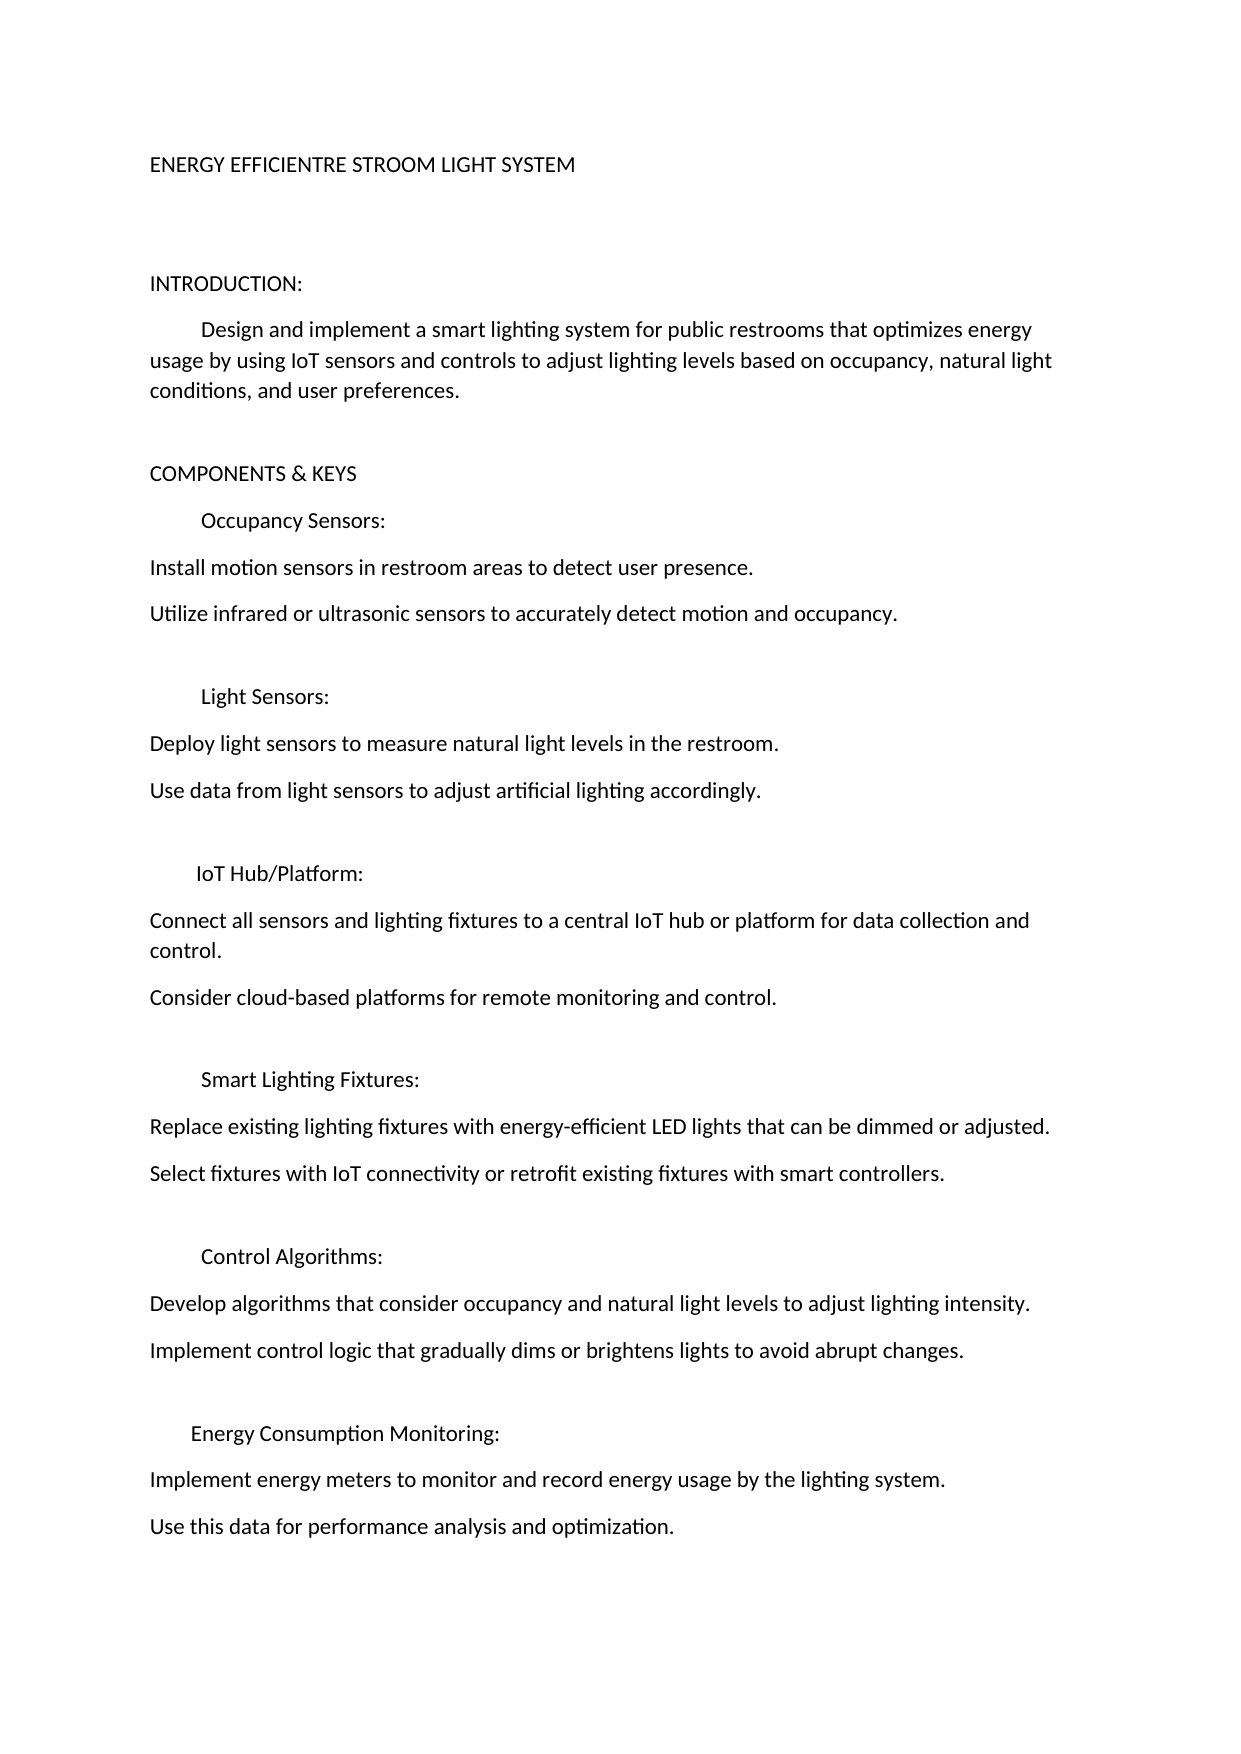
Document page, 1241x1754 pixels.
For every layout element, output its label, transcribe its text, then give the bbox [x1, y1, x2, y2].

text Install motion sensors in restroom areas to detect user presence. [149, 553, 1090, 581]
text Occupancy Sensors: [149, 506, 1090, 534]
text Implement energy meters to monitor and record energy usage by the lighting system. [149, 1466, 1090, 1494]
text Utilize infrared or ultrasonic sensors to accurately detect motion and occupancy. [149, 599, 1090, 627]
text Select fixtures with IoT connectivity or retrofit existing fixtures with smart controllers. [149, 1159, 1090, 1187]
text Connect all sensors and lighting fixtures to a central IoT hub or platform for data collection and control. [149, 906, 1090, 964]
text Implement control logic that gradually dims or brightens lights to avoid abrupt changes. [149, 1336, 1090, 1364]
text Control Algorithms: [149, 1242, 1090, 1270]
text IoT Hub/Platform: [149, 859, 1090, 887]
text Use data from light sensors to adjust artificial lighting accordingly. [149, 776, 1090, 804]
text INTRODUCTION: [149, 269, 1090, 297]
text Deploy light sensors to measure natural light levels in the restroom. [149, 729, 1090, 757]
text Smart Lighting Fixtures: [149, 1066, 1090, 1094]
text Energy Consumption Monitoring: [149, 1419, 1090, 1447]
text Replace existing lighting fixtures with energy-efficient LED lights that can be dimmed or adjusted. [149, 1112, 1090, 1141]
text Use this data for performance analysis and optimization. [149, 1512, 1090, 1541]
text Light Sensors: [149, 682, 1090, 710]
text ENERGY EFFICIENTRE STROOM LIGHT SYSTEM [149, 150, 1090, 178]
text Consider cloud-based platforms for remote monitoring and control. [149, 983, 1090, 1011]
text COMPONENTS & KEYS [149, 459, 1090, 487]
text Develop algorithms that consider occupancy and natural light levels to adjust lighting intensity. [149, 1289, 1090, 1317]
text Design and implement a smart lighting system for public restrooms that optimizes energy usage by using IoT sensors and controls to adjust lighting levels based on occupancy, natural light conditions, and user preferences. [149, 316, 1090, 404]
